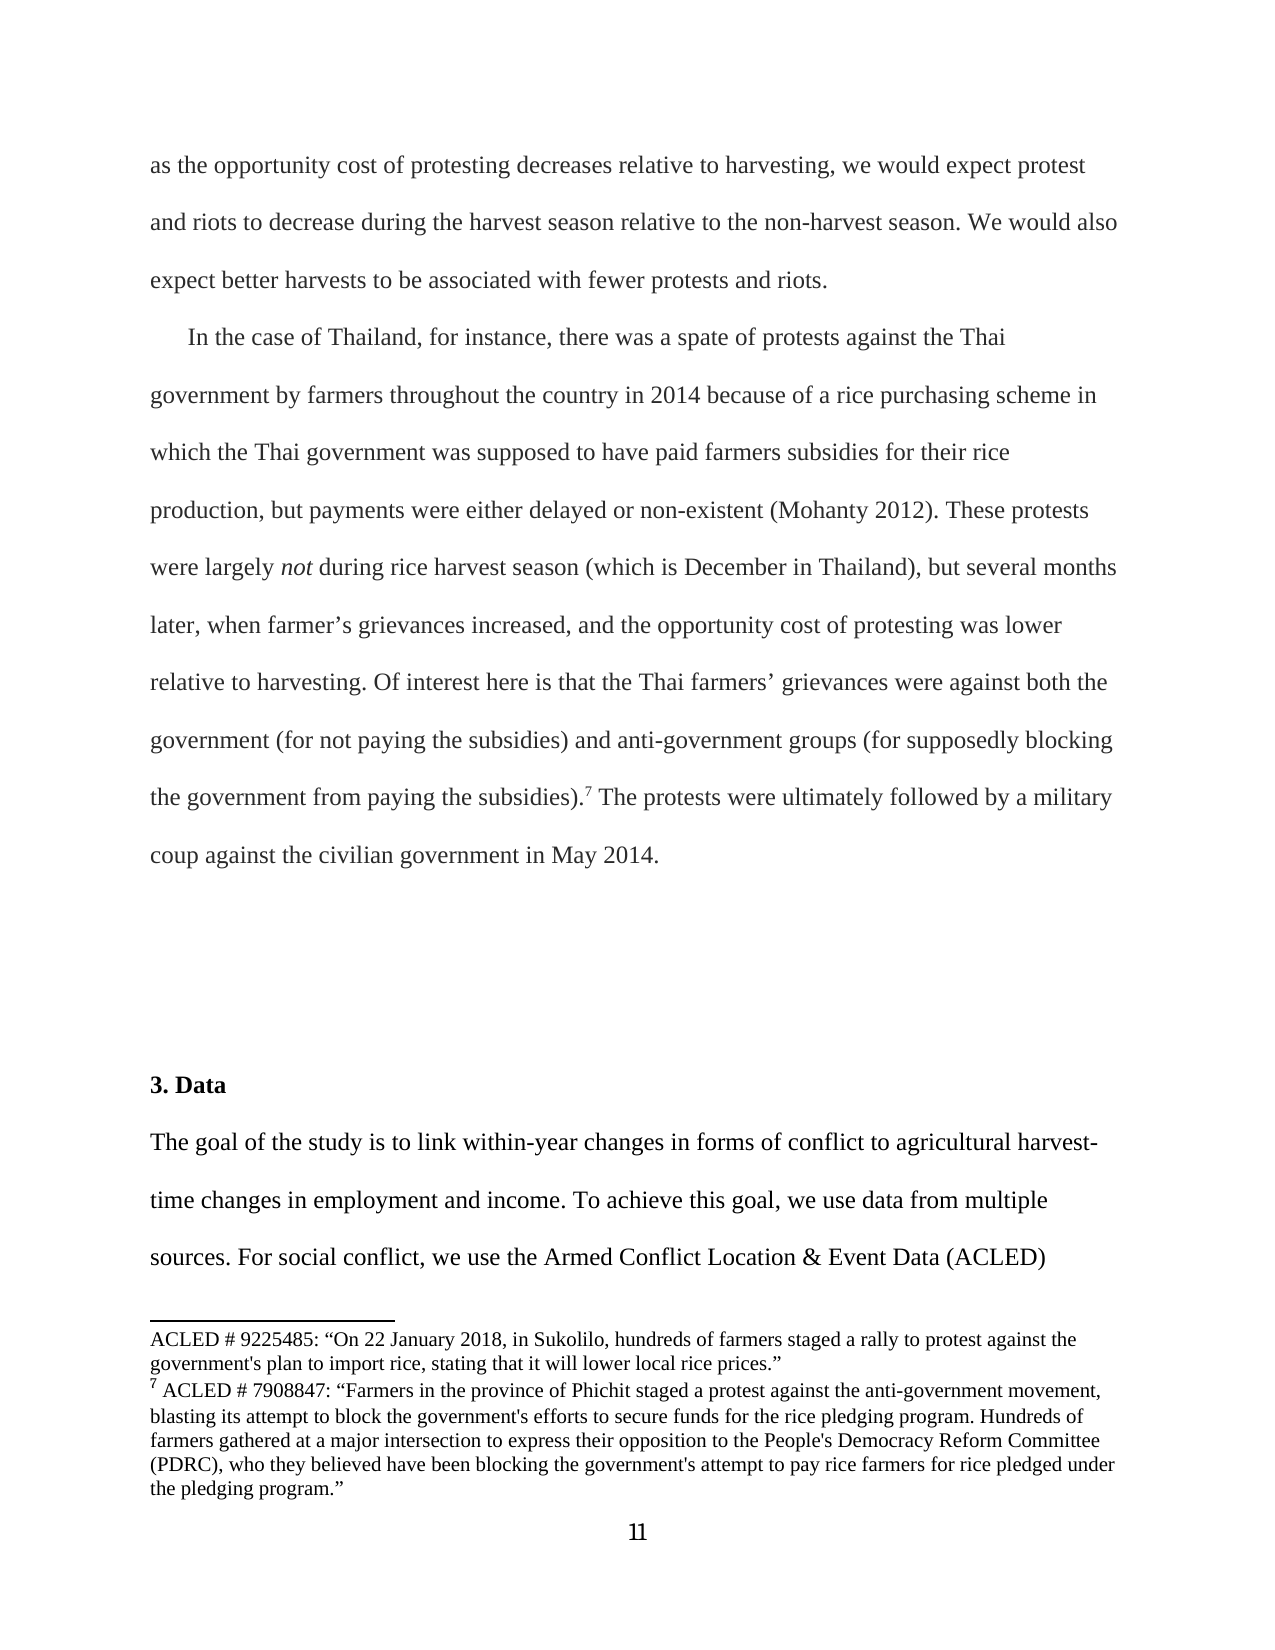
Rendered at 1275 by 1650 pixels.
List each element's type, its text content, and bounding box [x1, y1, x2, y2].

text 3. Data [150, 1070, 1125, 1099]
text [150, 150, 1125, 294]
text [150, 1127, 1125, 1271]
text In the case of Thailand, for instance, there was a spate of protests against the Thai government by farmers throughout the country in 2014 because of a rice purchasing scheme in which the Thai government was supposed to have paid farmers subsidies for their rice production, but payments were either delayed or non-existent (Mohanty 2012). These protests were largely not during rice harvest season (which is December in Thailand), but several months later, when farmer’s grievances increased, and the opportunity cost of protesting was lower relative to harvesting. Of interest here is that the Thai farmers’ grievances were against both the government (for not paying the subsidies) and anti-government groups (for supposedly blocking the government from paying the subsidies). The protests were ultimately followed by a military coup against the civilian government in May 2014. [150, 322, 1125, 869]
